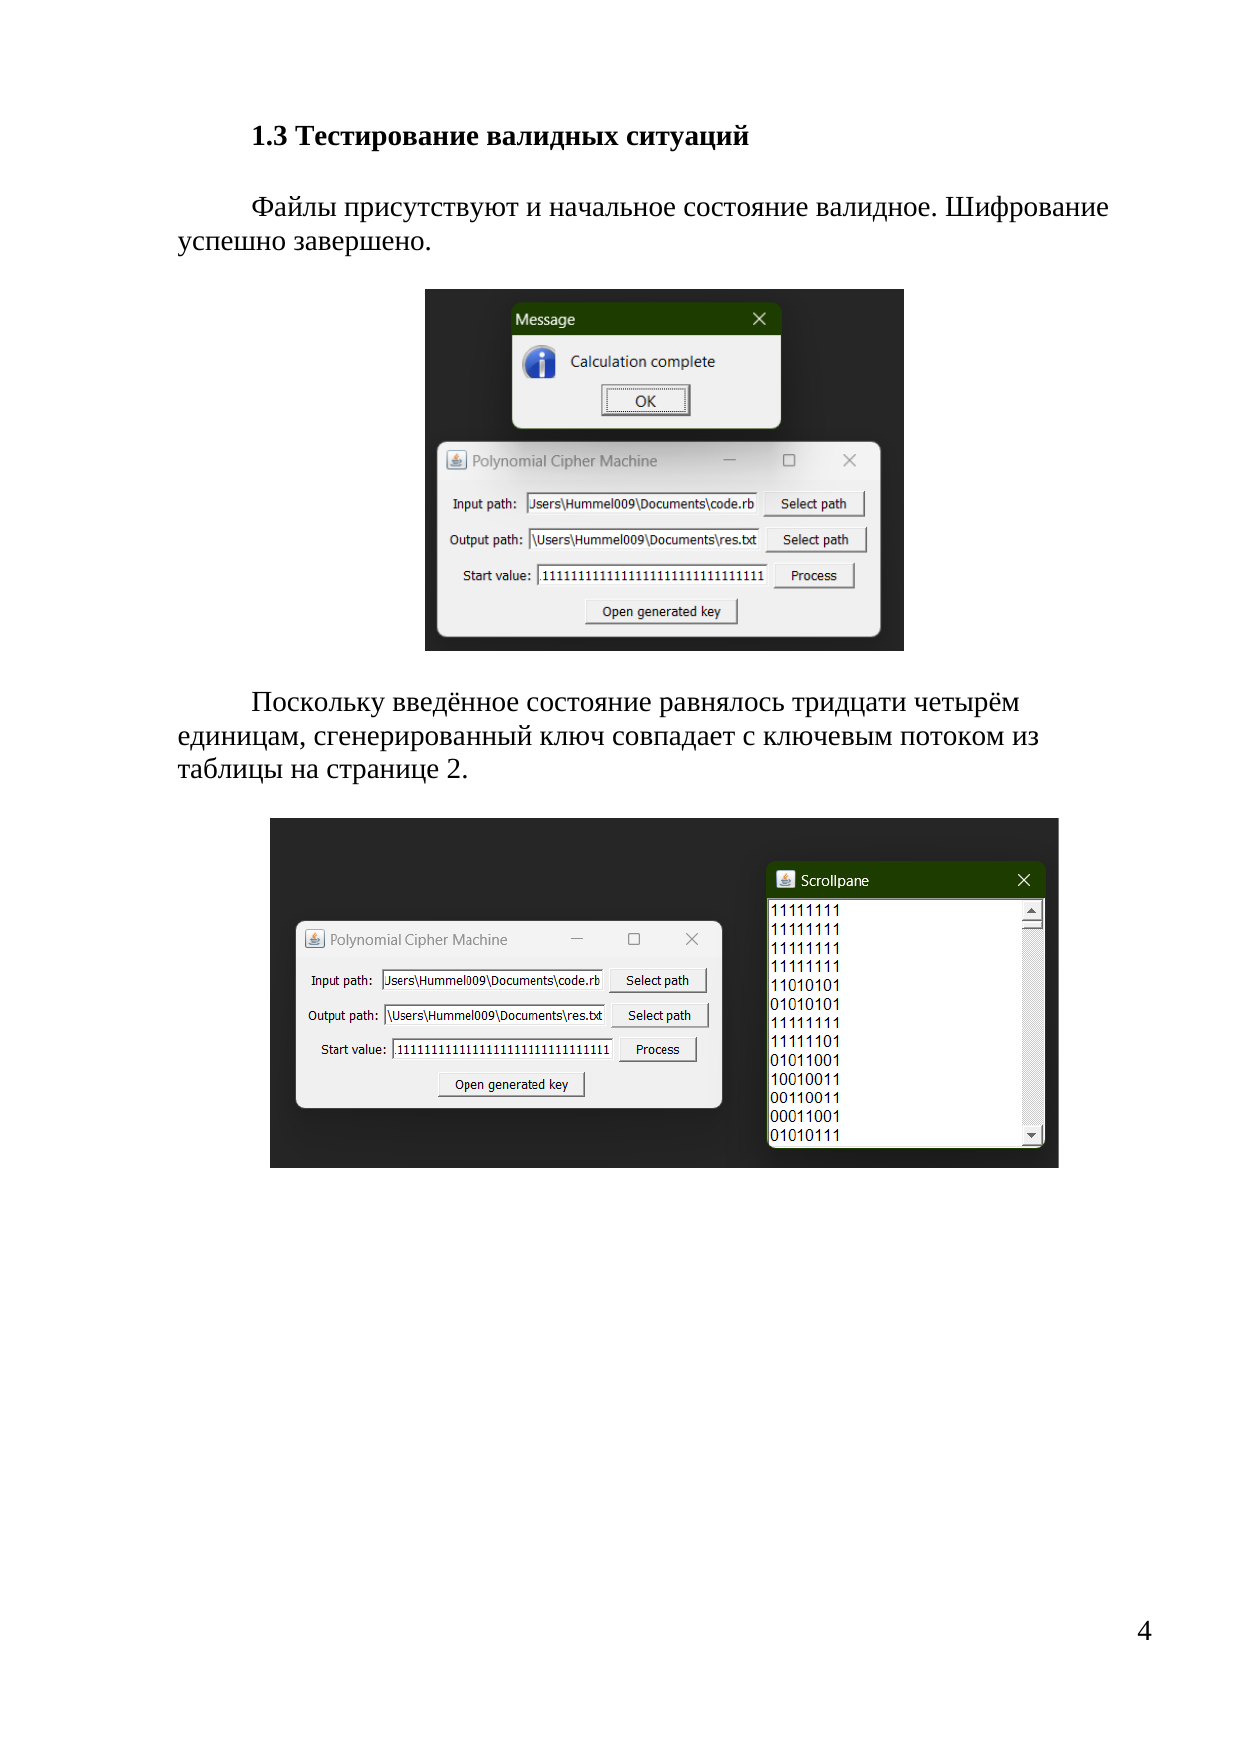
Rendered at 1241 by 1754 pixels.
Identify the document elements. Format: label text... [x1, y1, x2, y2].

text Файлы присутствуют и начальное состояние валидное. Шифрование успешно завершено. [177, 189, 1152, 256]
picture [270, 818, 1059, 1168]
picture [425, 289, 904, 651]
subtitle Тестирование валидных ситуаций [251, 118, 1152, 152]
text Поскольку введённое состояние равнялось тридцати четырём единицам, сгенерированный ключ совпадает с ключевым потоком из таблицы на странице 2. [177, 684, 1152, 785]
